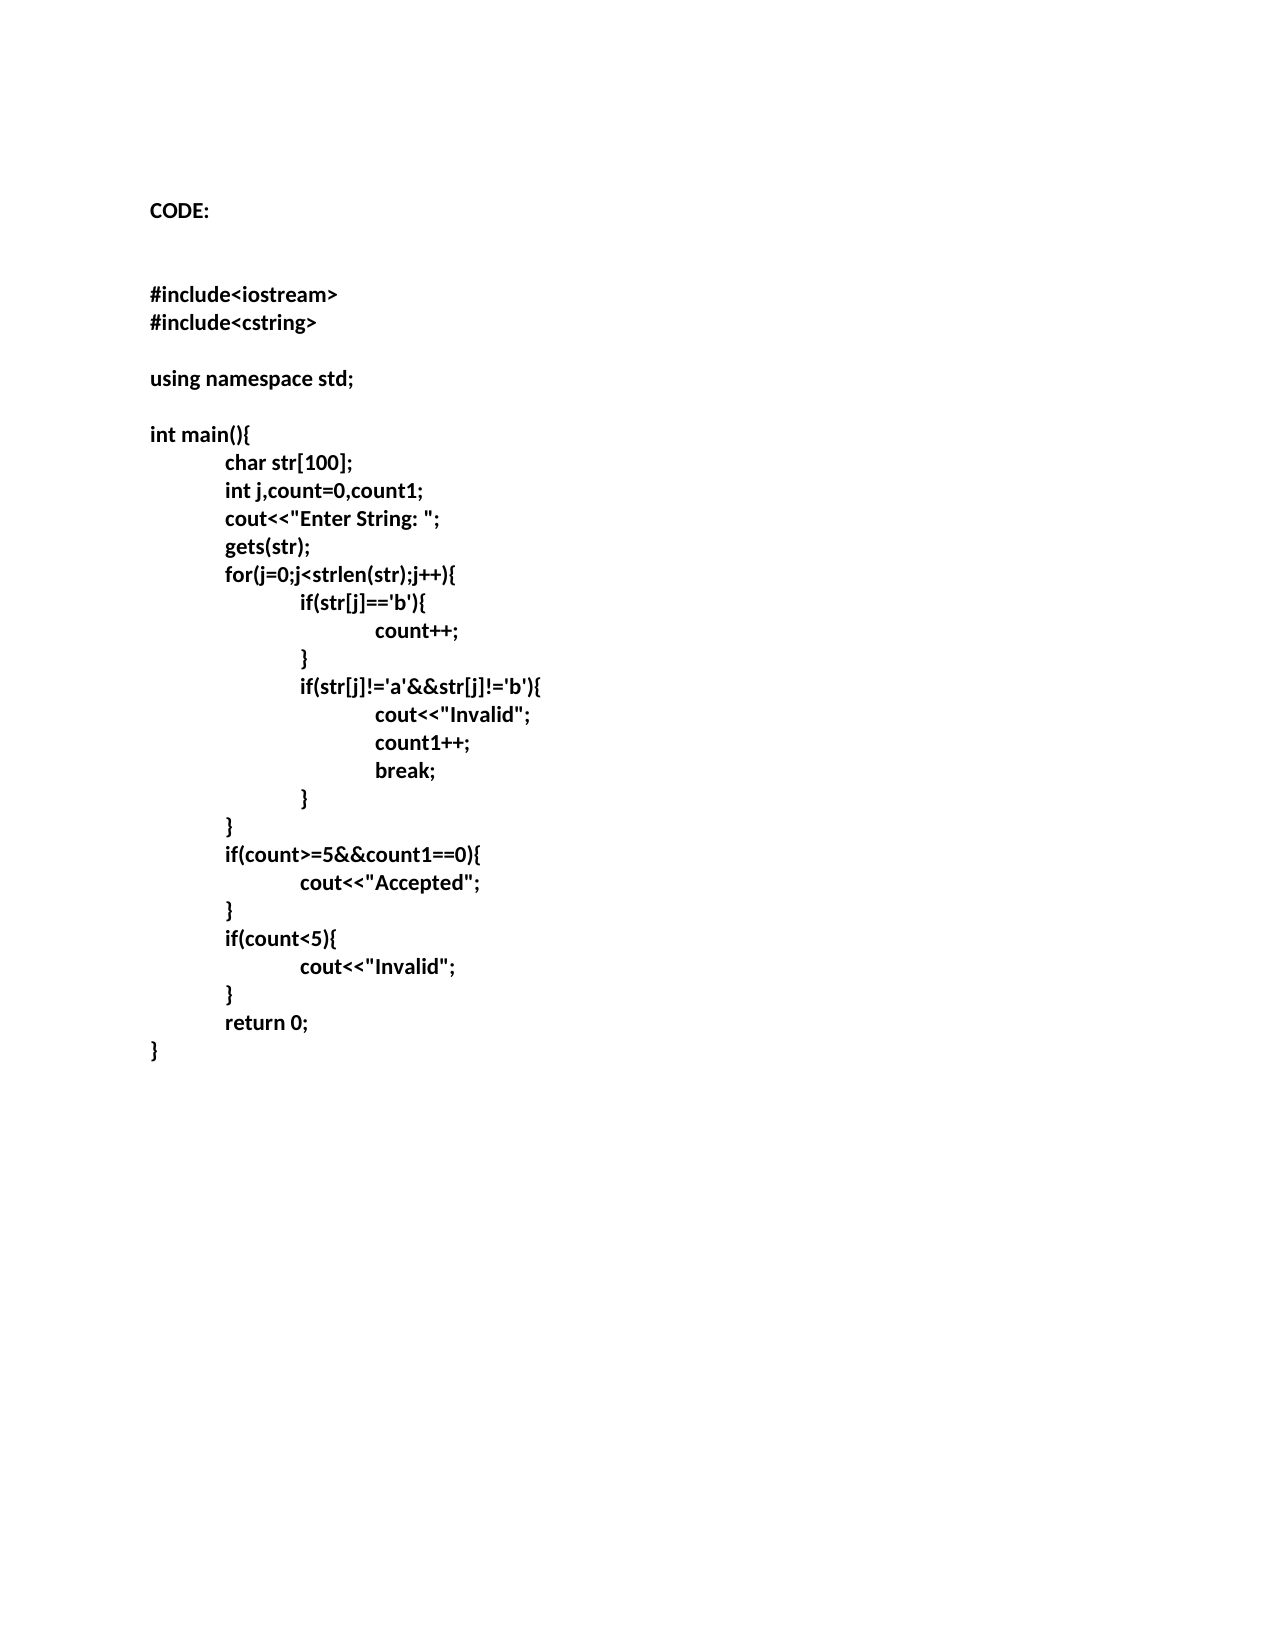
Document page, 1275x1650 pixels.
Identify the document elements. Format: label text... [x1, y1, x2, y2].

text cout<<"Enter String: "; [150, 504, 1125, 532]
text int j,count=0,count1; [150, 476, 1125, 504]
text CODE: [150, 196, 1125, 224]
text } [150, 1036, 1125, 1064]
text count++; [150, 616, 1125, 644]
text cout<<"Invalid"; [150, 952, 1125, 980]
text #include<iostream> [150, 280, 1125, 308]
text if(str[j]!='a'&&str[j]!='b'){ [150, 672, 1125, 700]
text count1++; [150, 728, 1125, 756]
text break; [150, 756, 1125, 784]
text cout<<"Invalid"; [150, 700, 1125, 728]
text } [150, 784, 1125, 812]
text } [150, 896, 1125, 924]
text if(count<5){ [150, 924, 1125, 952]
text return 0; [150, 1008, 1125, 1036]
text int main(){ [150, 420, 1125, 448]
text for(j=0;j<strlen(str);j++){ [150, 560, 1125, 588]
text if(count>=5&&count1==0){ [150, 840, 1125, 868]
text } [150, 644, 1125, 672]
text #include<cstring> [150, 308, 1125, 336]
text } [150, 980, 1125, 1008]
text using namespace std; [150, 364, 1125, 392]
text if(str[j]=='b'){ [150, 588, 1125, 616]
text gets(str); [150, 532, 1125, 560]
text } [150, 812, 1125, 840]
text cout<<"Accepted"; [150, 868, 1125, 896]
text char str[100]; [150, 448, 1125, 476]
